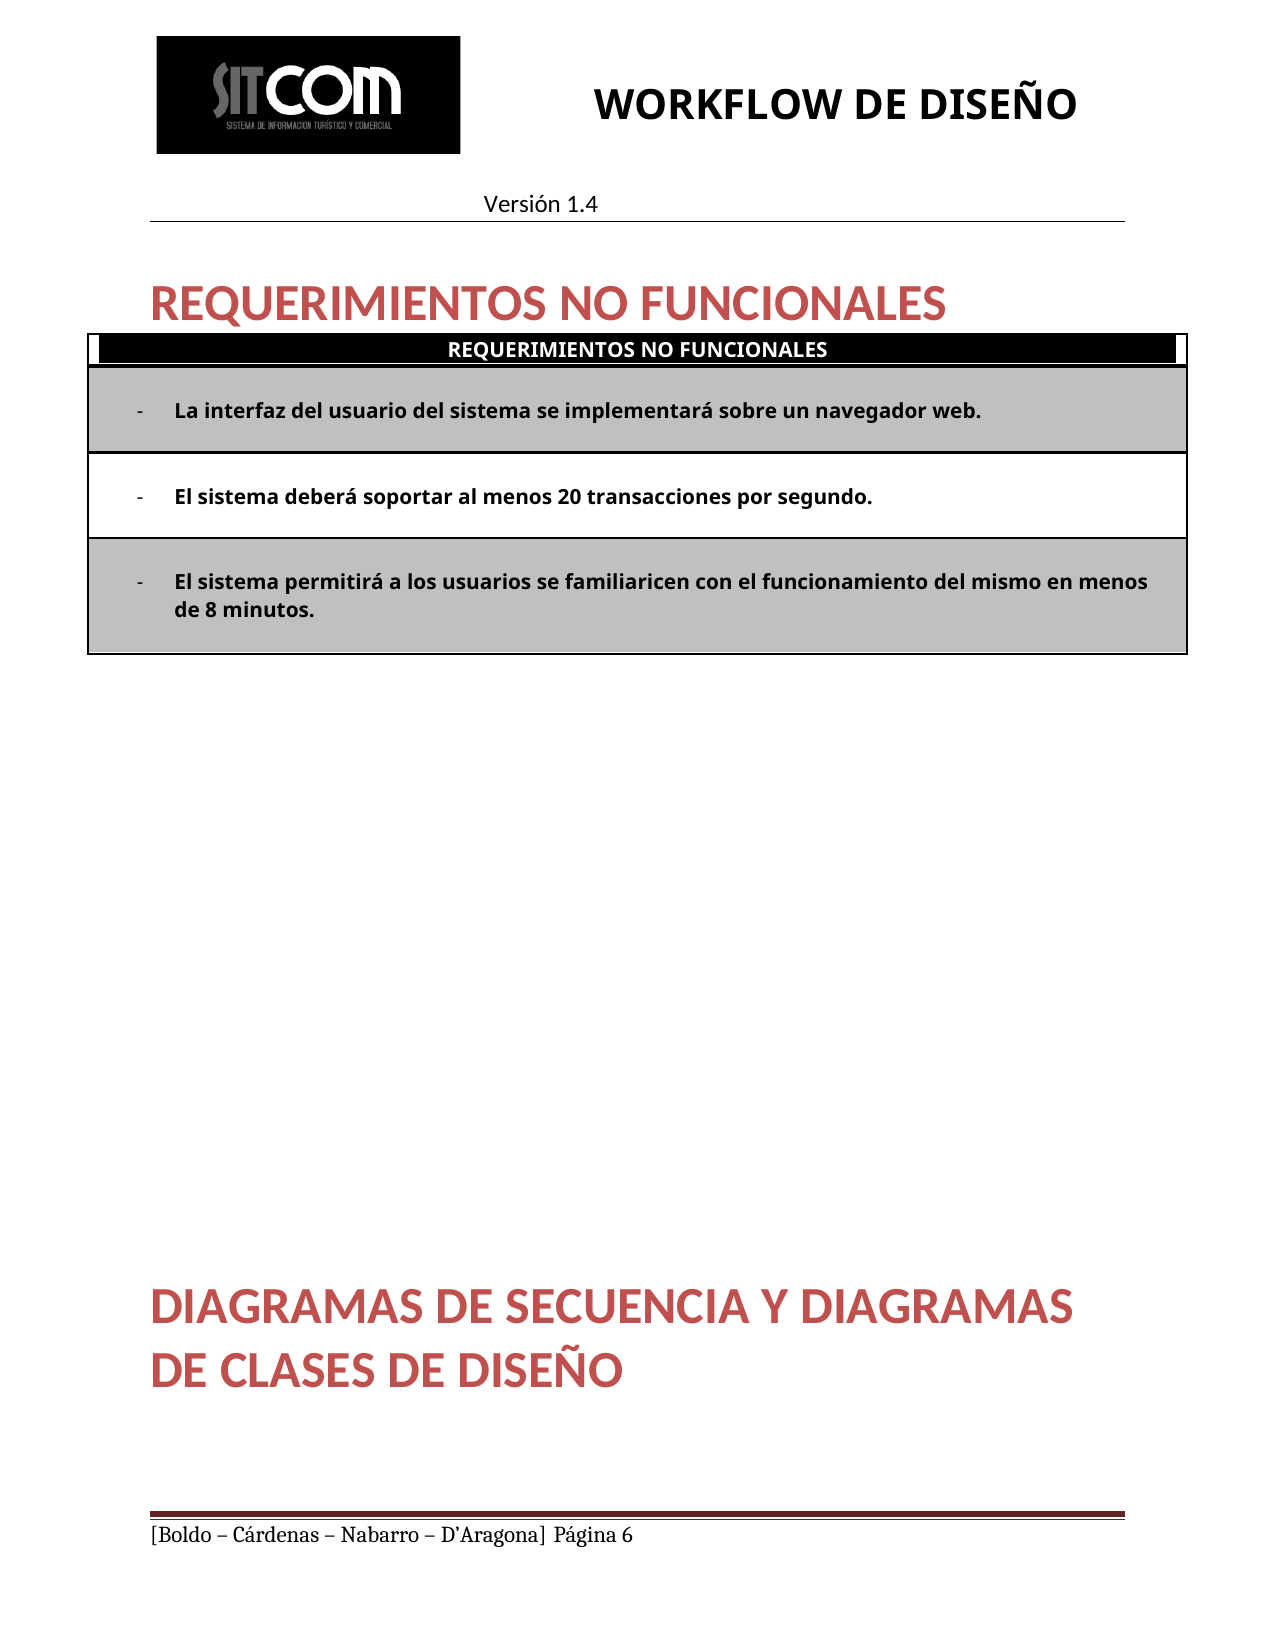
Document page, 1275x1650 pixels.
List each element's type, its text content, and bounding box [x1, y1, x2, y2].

table_cell La interfaz del usuario del sistema se implementará sobre un navegador web. [89, 368, 1186, 451]
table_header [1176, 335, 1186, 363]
subtitle REQUERIMIENTOS NO FUNCIONALES [150, 269, 1125, 333]
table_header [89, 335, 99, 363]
table_cell El sistema deberá soportar al menos 20 transacciones por segundo. [89, 454, 1186, 537]
picture [156, 36, 461, 154]
subtitle DIAGRAMAS DE SECUENCIA Y DIAGRAMAS DE CLASES DE DISEÑO [150, 1273, 1125, 1400]
table_cell El sistema permitirá a los usuarios se familiaricen con el funcionamiento del mismo en menos de 8 minutos. [89, 539, 1186, 652]
